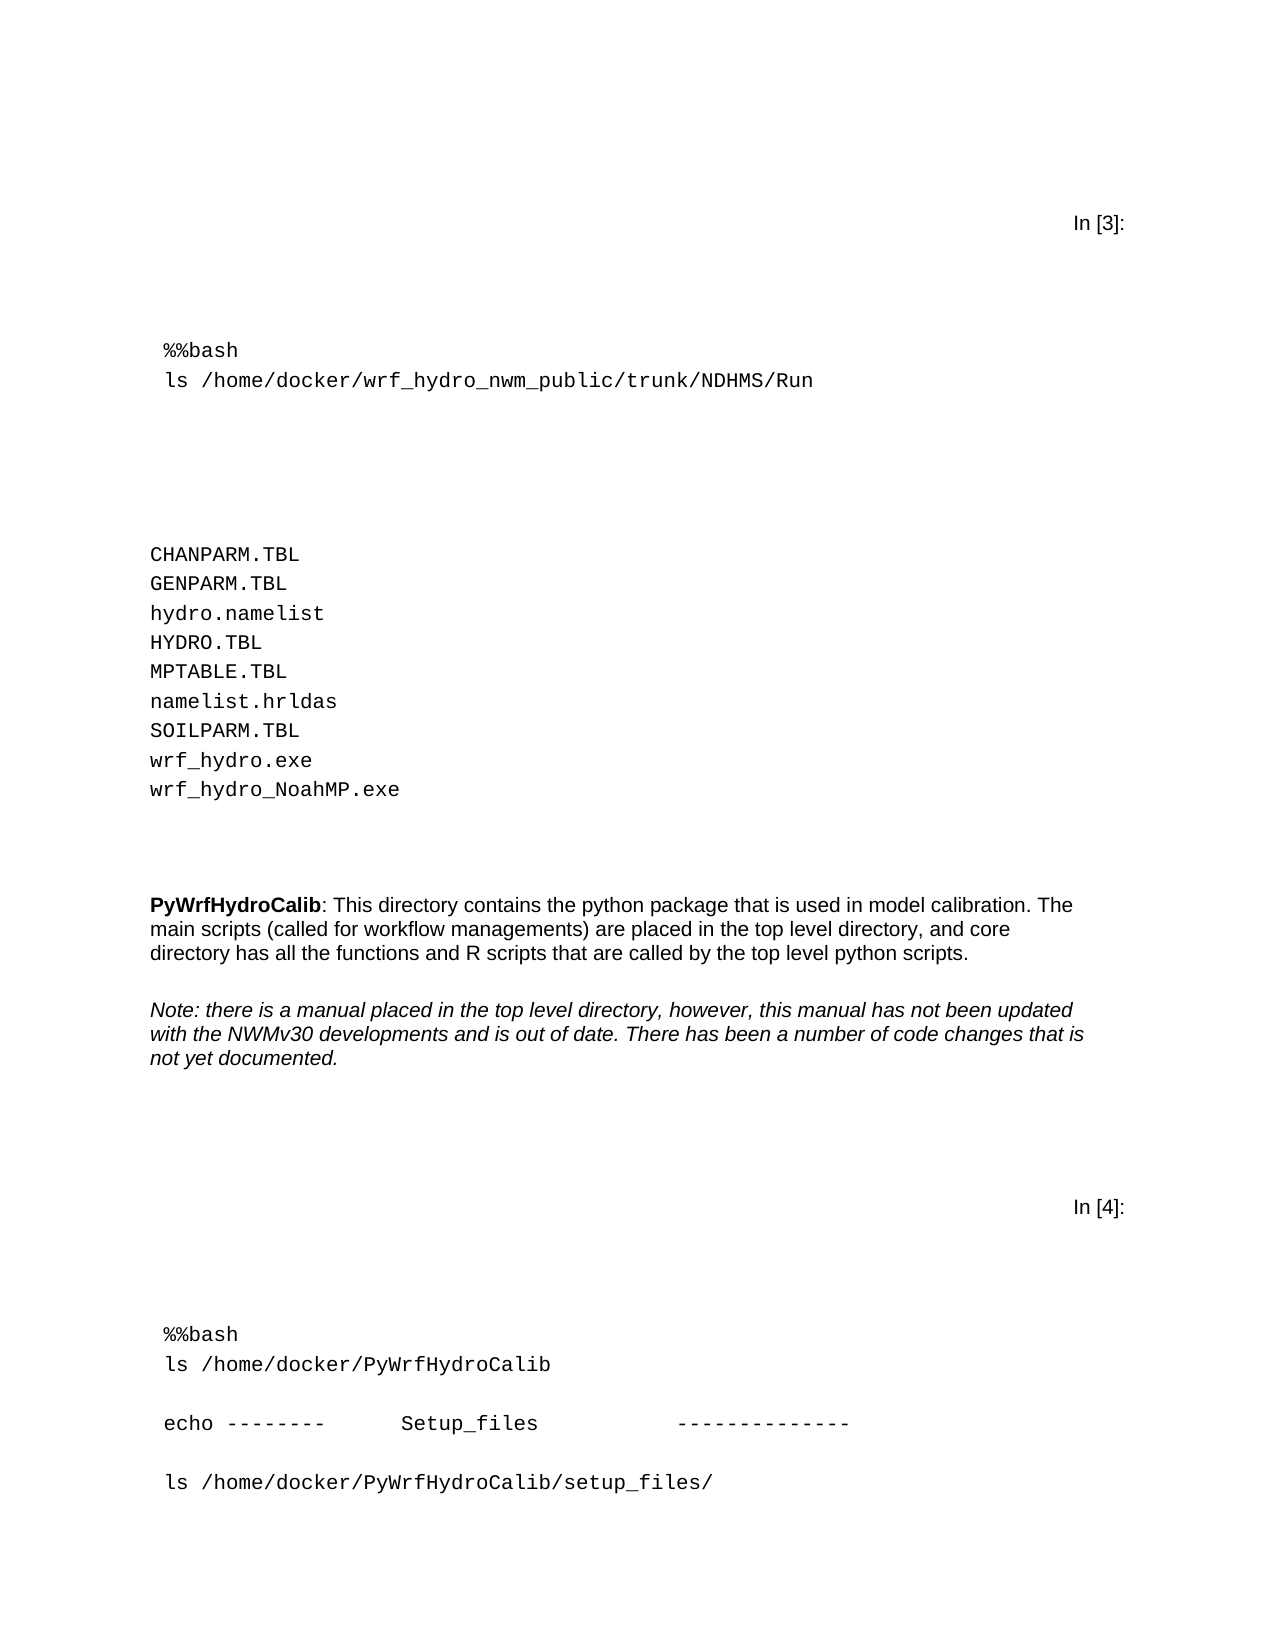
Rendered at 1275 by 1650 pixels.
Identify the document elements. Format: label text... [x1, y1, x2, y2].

text Note: there is a manual placed in the top level directory, however, this manual has not been updated with the NWMv30 developments and is out of date. There has been a number of code changes that is not yet documented. [150, 998, 1094, 1070]
text %%bash ls /home/docker/wrf_hydro_nwm_public/trunk/NDHMS/Run [163, 340, 1112, 423]
text PyWrfHydroCalib: This directory contains the python package that is used in model calibration. The main scripts (called for workflow managements) are placed in the top level directory, and core directory has all the functions and R scripts that are called by the top level python scripts. [150, 893, 1094, 965]
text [163, 1324, 1112, 1495]
text In [3]: [150, 211, 1125, 235]
text CHANPARM.TBL GENPARM.TBL hydro.namelist HYDRO.TBL MPTABLE.TBL namelist.hrldas SOILPARM.TBL wrf_hydro.exe wrf_hydro_NoahMP.exe [150, 544, 1125, 833]
text In [4]: [150, 1195, 1125, 1219]
